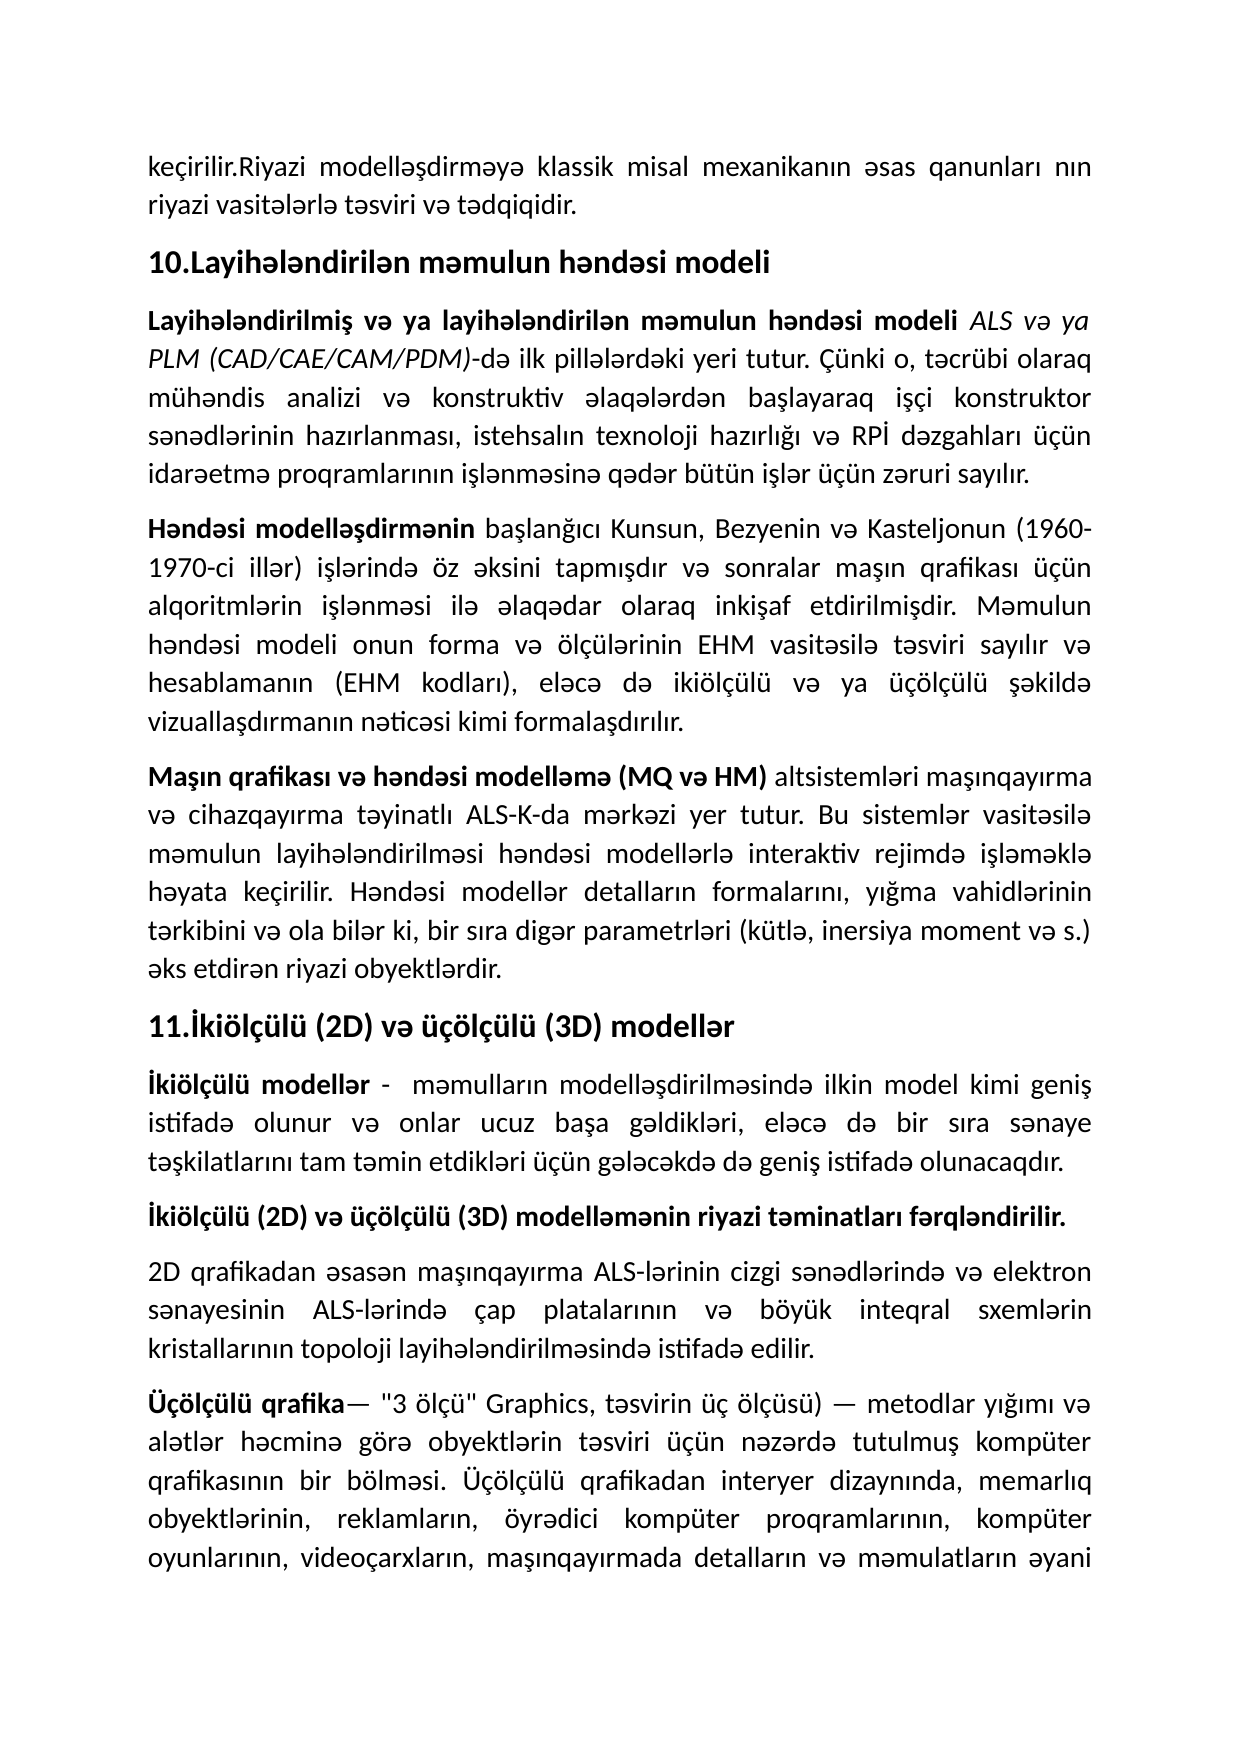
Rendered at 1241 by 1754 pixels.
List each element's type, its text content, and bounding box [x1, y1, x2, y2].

text İkiölçülü modellər - məmulların modelləşdirilməsində ilkin model kimi geniş istifadə olunur və onlar ucuz başa gəldikləri, eləcə də bir sıra sənaye təşkilatlarını tam təmin etdikləri üçün gələcəkdə də geniş istifadə olunacaqdır. [148, 1066, 1093, 1178]
text İkiölçülü (2D) və üçölçülü (3D) modelləmənin riyazi təminatları fərqləndirilir. [148, 1198, 1093, 1233]
text 2D qrafikadan əsasən maşınqayırma ALS-lərinin cizgi sənədlərində və elektron sənayesinin ALS-lərində çap platalarının və böyük inteqral sxemlərin kristallarının topoloji layihələndirilməsində istifadə edilir. [148, 1253, 1093, 1365]
text Həndəsi modelləşdirmənin başlanğıcı Kunsun, Bezyenin və Kasteljonun (1960- 1970-ci illər) işlərində öz əksini tapmışdır və sonralar maşın qrafikası üçün alqoritmlərin işlənməsi ilə əlaqədar olaraq inkişaf etdirilmişdir. Məmulun həndəsi modeli onun forma və ölçülərinin EHM vasitəsilə təsviri sayılır və hesablamanın (EHM kodları), eləcə də ikiölçülü və ya üçölçülü şəkildə vizuallaşdırmanın nəticəsi kimi formalaşdırılır. [148, 511, 1093, 738]
text 10.Layihələndirilən məmulun həndəsi modeli [148, 241, 1093, 282]
text Layihələndirilmiş və ya layihələndirilən məmulun həndəsi modeli ALS və ya PLM (CAD/CAE/CAM/PDM)-də ilk pillələrdəki yeri tutur. Çünki o, təcrübi olaraq mühəndis analizi və konstruktiv əlaqələrdən başlayaraq işçi konstruktor sənədlərinin hazırlanması, istehsalın texnoloji hazırlığı və RPİ dəzgahları üçün idarəetmə proqramlarının işlənməsinə qədər bütün işlər üçün zəruri sayılır. [148, 302, 1093, 491]
text Maşın qrafikası və həndəsi modelləmə (MQ və HM) altsistemləri maşınqayırma və cihazqayırma təyinatlı ALS-K-da mərkəzi yer tutur. Bu sistemlər vasitəsilə məmulun layihələndirilməsi həndəsi modellərlə interaktiv rejimdə işləməklə həyata keçirilir. Həndəsi modellər detalların formalarını, yığma vahidlərinin tərkibini və ola bilər ki, bir sıra digər parametrləri (kütlə, inersiya moment və s.) əks etdirən riyazi obyektlərdir. [148, 758, 1093, 986]
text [148, 148, 1093, 222]
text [148, 1385, 1093, 1574]
text 11.İkiölçülü (2D) və üçölçülü (3D) modellər [148, 1005, 1093, 1046]
